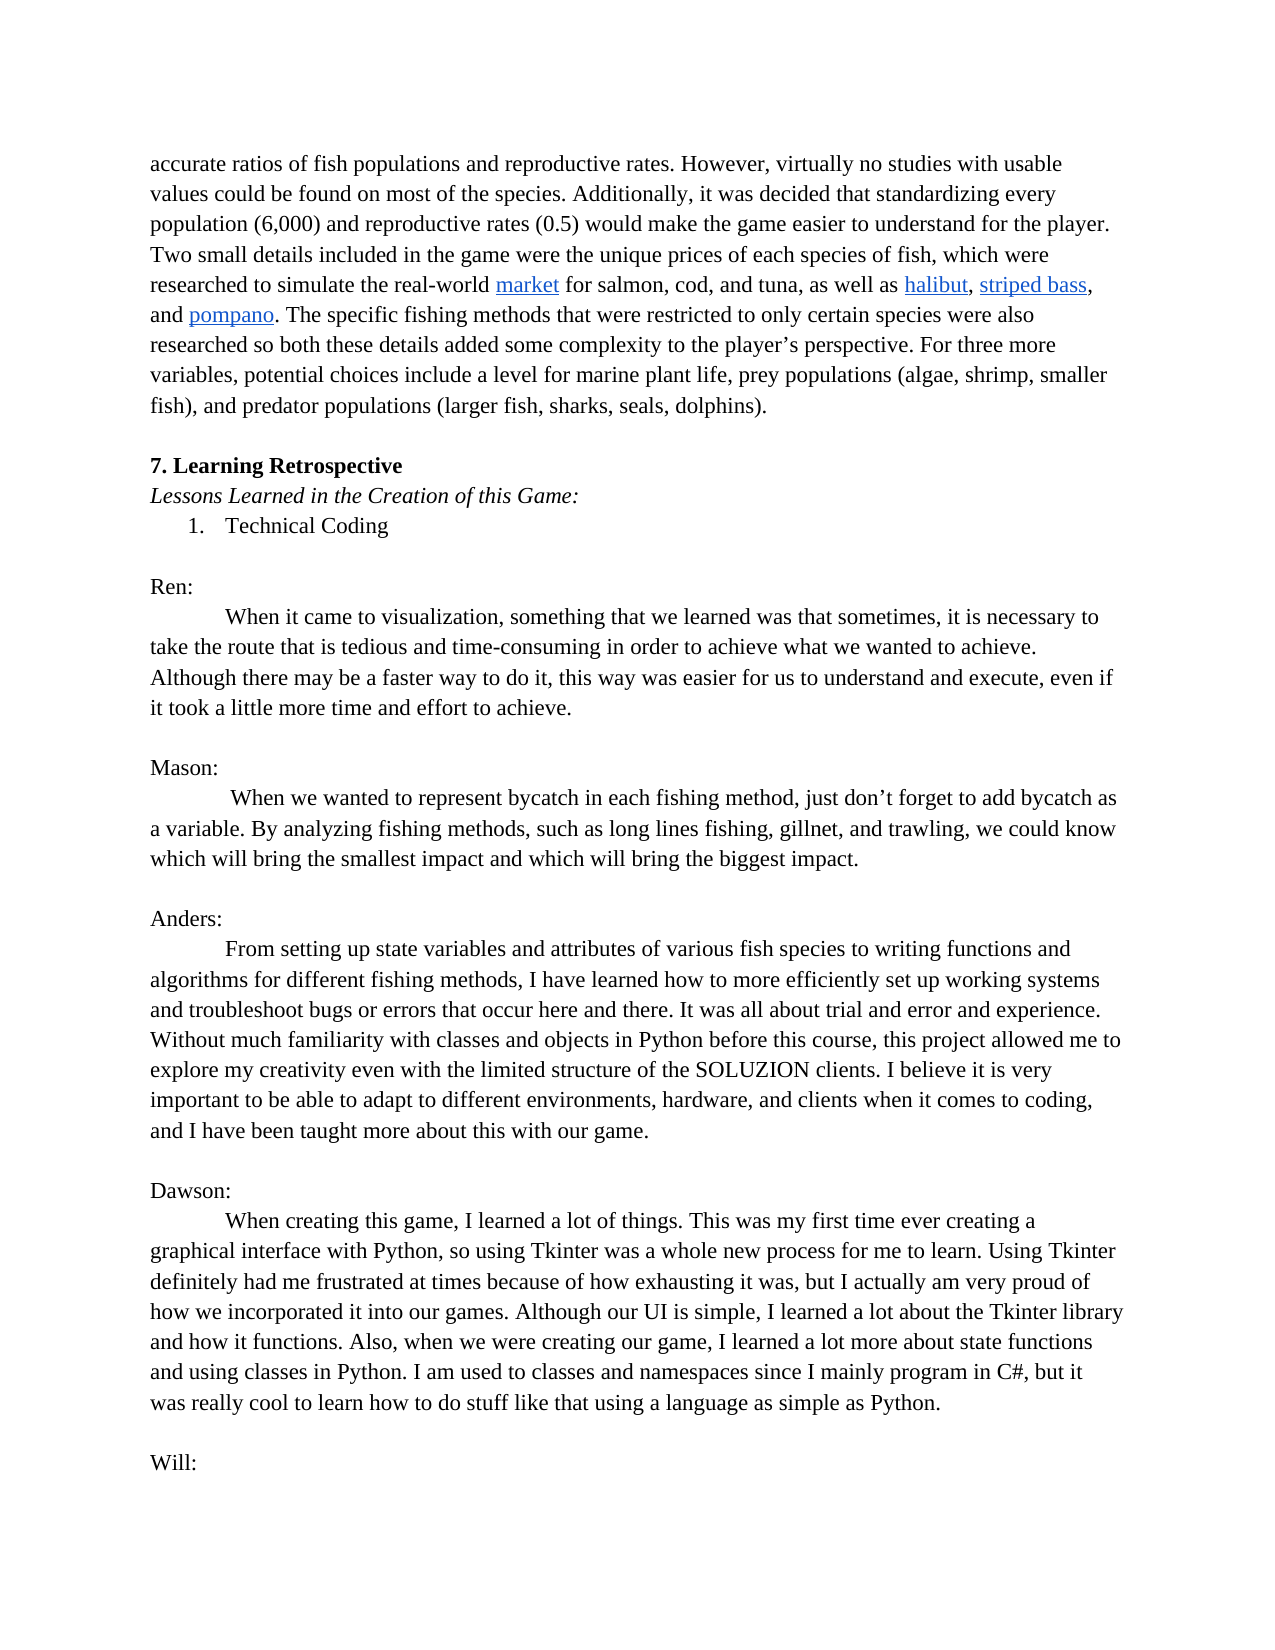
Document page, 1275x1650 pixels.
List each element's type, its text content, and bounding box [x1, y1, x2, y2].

text Will: [150, 1449, 1125, 1475]
text Dawson: [150, 1177, 1125, 1203]
text When it came to visualization, something that we learned was that sometimes, it is necessary to take the route that is tedious and time-consuming in order to achieve what we wanted to achieve. Although there may be a faster way to do it, this way was easier for us to understand and execute, even if it took a little more time and effort to achieve. [150, 603, 1125, 720]
list Technical Coding [187, 512, 1125, 539]
text 7. Learning Retrospective [150, 452, 1125, 478]
text From setting up state variables and attributes of various fish species to writing functions and algorithms for different fishing methods, I have learned how to more efficiently set up working systems and troubleshoot bugs or errors that occur here and there. It was all about trial and error and experience. Without much familiarity with classes and objects in Python before this course, this project allowed me to explore my creativity even with the limited structure of the SOLUZION clients. I believe it is very important to be able to adapt to different environments, hardware, and clients when it comes to coding, and I have been taught more about this with our game. [150, 935, 1125, 1143]
text Lessons Learned in the Creation of this Game: [150, 482, 1125, 509]
text Ren: [150, 573, 1125, 599]
text Anders: [150, 905, 1125, 932]
text When creating this game, I learned a lot of things. This was my first time ever creating a graphical interface with Python, so using Tkinter was a whole new process for me to learn. Using Tkinter definitely had me frustrated at times because of how exhausting it was, but I actually am very proud of how we incorporated it into our games. Although our UI is simple, I learned a lot about the Tkinter library and how it functions. Also, when we were creating our game, I learned a lot more about state functions and using classes in Python. I am used to classes and namespaces since I mainly program in C#, but it was really cool to learn how to do stuff like that using a language as simple as Python. [150, 1207, 1125, 1415]
text Mason: [150, 754, 1125, 781]
text When we wanted to represent bycatch in each fishing method, just don’t forget to add bycatch as a variable. By analyzing fishing methods, such as long lines fishing, gillnet, and trawling, we could know which will bring the smallest impact and which will bring the biggest impact. [150, 784, 1125, 871]
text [150, 150, 1125, 418]
